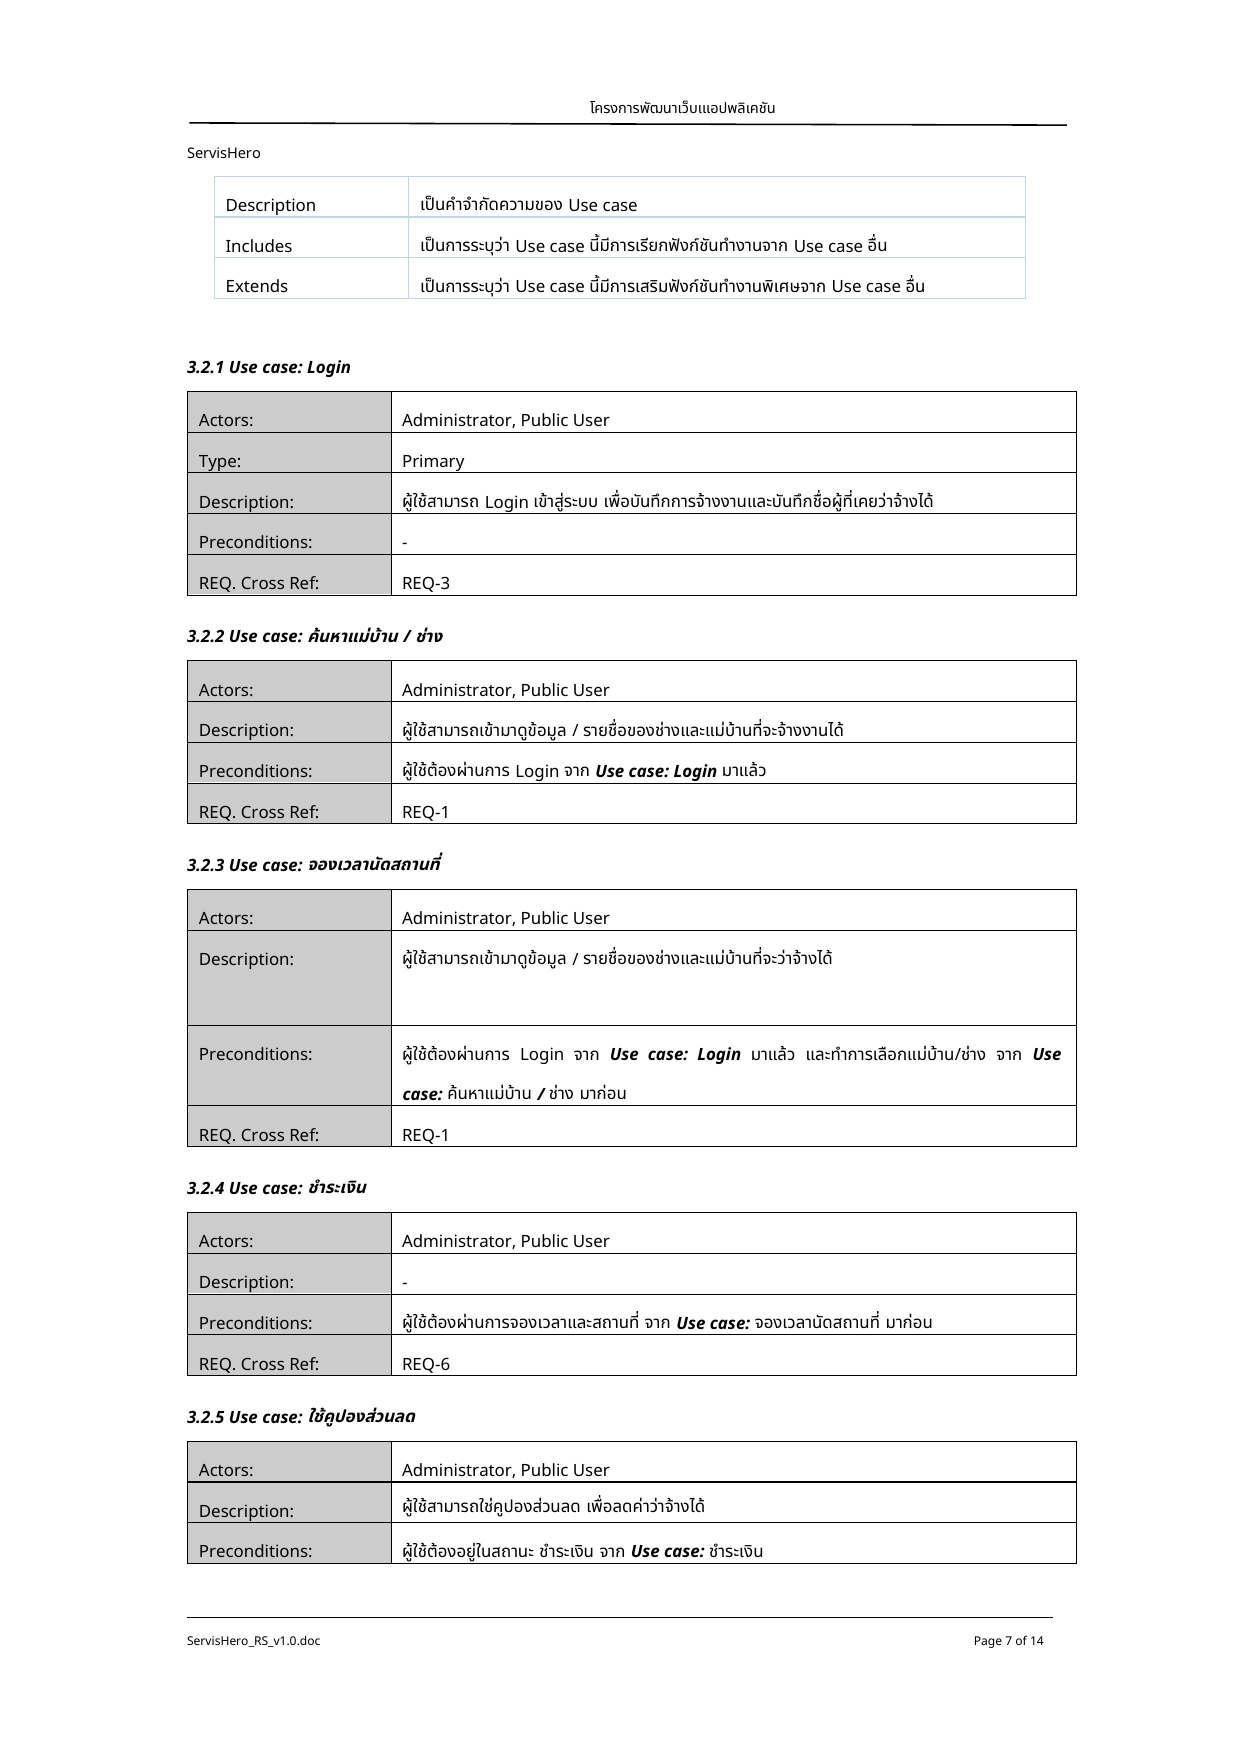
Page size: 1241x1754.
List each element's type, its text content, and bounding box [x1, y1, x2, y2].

table_cell Description: [188, 473, 391, 513]
table_cell ผู้ใช้ต้องอยู่ในสถานะ ชำระเงิน จาก Use case: ชำระเงิน [392, 1523, 1076, 1563]
table_cell Description: [188, 702, 391, 742]
table_cell Description: [188, 931, 391, 1025]
table_header Administrator, Public User [392, 1442, 1076, 1481]
table_header Actors: [188, 1442, 391, 1481]
table_header Administrator, Public User [392, 1213, 1076, 1253]
table_cell ผู้ใช้สามารถเข้ามาดูข้อมูล / รายชื่อของช่างและแม่บ้านที่จะว่าจ้างได้ [392, 931, 1076, 1025]
table_header Actors: [188, 890, 391, 930]
table_cell REQ. Cross Ref: [188, 1335, 391, 1375]
table_header Administrator, Public User [392, 890, 1076, 930]
table_cell Preconditions: [188, 743, 391, 782]
table_cell ผู้ใช้สามารถใช่คูปองส่วนลด เพื่อลดค่าว่าจ้างได้ [392, 1483, 1076, 1522]
table_cell Primary [392, 433, 1076, 472]
table_cell - [392, 514, 1076, 554]
table_cell - [392, 1254, 1076, 1293]
table_cell ผู้ใช้ต้องผ่านการ Login จาก Use case: Login มาแล้ว [392, 743, 1076, 782]
table_cell REQ. Cross Ref: [188, 1106, 391, 1146]
table_cell เป็นการระบุว่า Use case นี้มีการเรียกฟังก์ชันทำงานจาก Use case อื่น [409, 218, 1025, 257]
table_cell Includes [215, 218, 408, 257]
table_cell Description [215, 177, 408, 216]
table_cell เป็นการระบุว่า Use case นี้มีการเสริมฟังก์ชันทำงานพิเศษจาก Use case อื่น [409, 258, 1025, 298]
table_cell REQ-1 [392, 784, 1076, 823]
table_cell Preconditions: [188, 1295, 391, 1334]
table_cell Extends [215, 258, 408, 298]
subtitle 3.2.5 Use case: ใช้คูปองส่วนลด [187, 1388, 1053, 1428]
table_cell ผู้ใช้สามารถเข้ามาดูข้อมูล / รายชื่อของช่างและแม่บ้านที่จะจ้างงานได้ [392, 702, 1076, 742]
table_cell Description: [188, 1254, 391, 1293]
table_header Actors: [188, 1213, 391, 1253]
subtitle 3.2.1 Use case: Login [187, 339, 1053, 378]
table_cell Preconditions: [188, 514, 391, 554]
table_header Actors: [188, 392, 391, 432]
subtitle 3.2.3 Use case: จองเวลานัดสถานที่ [187, 837, 1053, 876]
table_cell ผู้ใช้สามารถ Login เข้าสู่ระบบ เพื่อบันทึกการจ้างงานและบันทึกชื่อผู้ที่เคยว่าจ้างได้ [392, 473, 1076, 513]
subtitle 3.2.2 Use case: ค้นหาแม่บ้าน / ช่าง [187, 608, 1053, 648]
table_cell REQ-3 [392, 555, 1076, 594]
table_header Actors: [188, 661, 391, 701]
table_cell ผู้ใช้ต้องผ่านการ Login จาก Use case: Login มาแล้ว และทำการเลือกแม่บ้าน/ช่าง จาก Use case: ค้นหาแม่บ้าน / ช่าง มาก่อน [392, 1026, 1076, 1105]
table_cell ผู้ใช้ต้องผ่านการจองเวลาและสถานที่ จาก Use case: จองเวลานัดสถานที่ มาก่อน [392, 1295, 1076, 1334]
table_cell Type: [188, 433, 391, 472]
table_cell เป็นคำจำกัดความของ Use case [409, 177, 1025, 216]
table_header Administrator, Public User [392, 392, 1076, 432]
table_cell REQ-1 [392, 1106, 1076, 1146]
table_cell REQ-6 [392, 1335, 1076, 1375]
table_cell REQ. Cross Ref: [188, 555, 391, 594]
table_cell Preconditions: [188, 1523, 391, 1563]
table_cell REQ. Cross Ref: [188, 784, 391, 823]
table_cell Description: [188, 1483, 391, 1522]
table_cell Preconditions: [188, 1026, 391, 1105]
table_header Administrator, Public User [392, 661, 1076, 701]
subtitle 3.2.4 Use case: ชำระเงิน [187, 1160, 1053, 1199]
